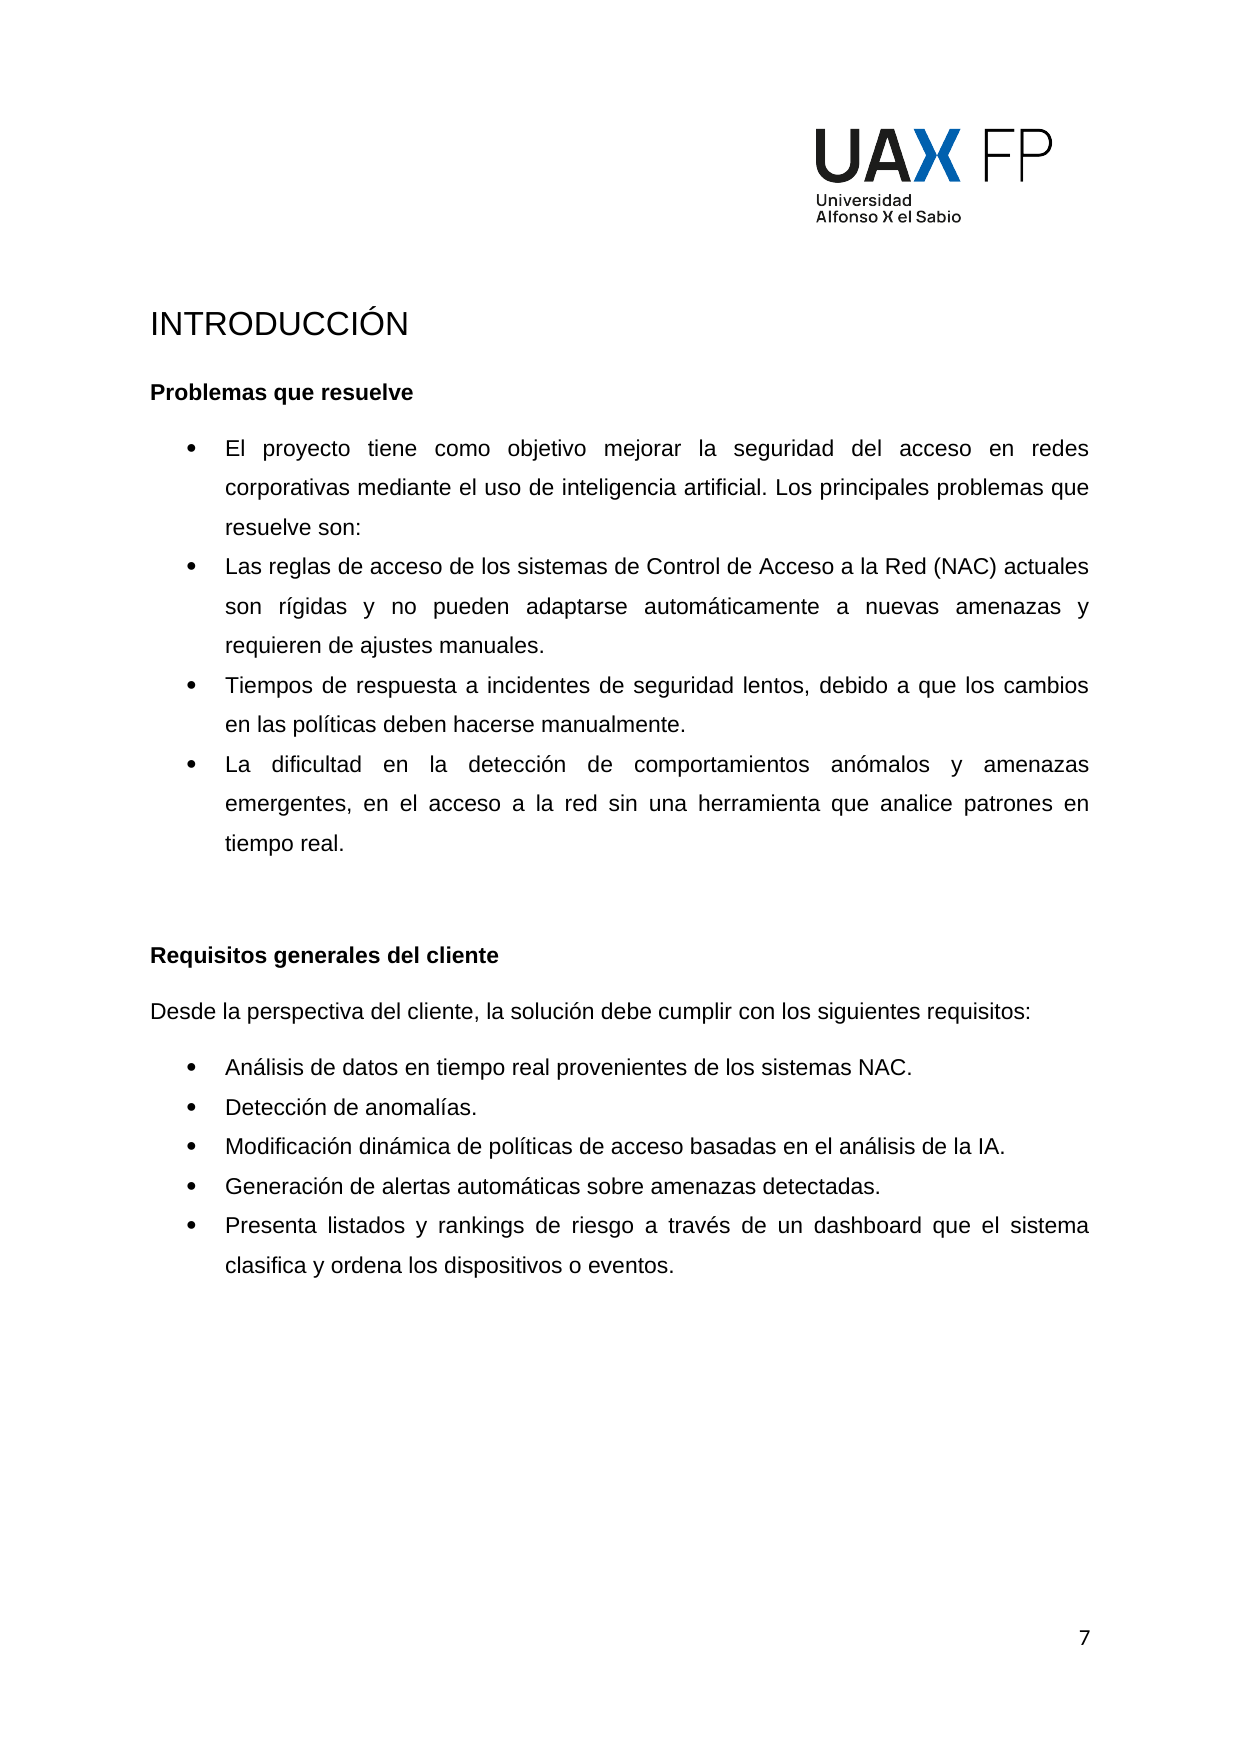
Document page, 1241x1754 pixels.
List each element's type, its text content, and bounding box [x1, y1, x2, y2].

text Desde la perspectiva del cliente, la solución debe cumplir con los siguientes requisitos: [150, 998, 1090, 1024]
list Presenta listados y rankings de riesgo a través de un dashboard que el sistema clasifica y ordena los dispositivos o eventos. [187, 1212, 1090, 1278]
list El proyecto tiene como objetivo mejorar la seguridad del acceso en redes corporativas mediante el uso de inteligencia artificial. Los principales problemas que resuelve son: [187, 435, 1090, 540]
picture [789, 103, 1078, 249]
text Requisitos generales del cliente [150, 942, 1090, 968]
list La dificultad en la detección de comportamientos anómalos y amenazas emergentes, en el acceso a la red sin una herramienta que analice patrones en tiempo real. [187, 751, 1090, 856]
list Generación de alertas automáticas sobre amenazas detectadas. [187, 1173, 1090, 1199]
text INTRODUCCIÓN [150, 304, 1090, 343]
list Detección de anomalías. [187, 1094, 1090, 1120]
text Problemas que resuelve [150, 379, 1090, 405]
list Las reglas de acceso de los sistemas de Control de Acceso a la Red (NAC) actuales son rígidas y no pueden adaptarse automáticamente a nuevas amenazas y requieren de ajustes manuales. [187, 553, 1090, 658]
list Modificación dinámica de políticas de acceso basadas en el análisis de la IA. [187, 1133, 1090, 1159]
list Tiempos de respuesta a incidentes de seguridad lentos, debido a que los cambios en las políticas deben hacerse manualmente. [187, 672, 1090, 737]
list Análisis de datos en tiempo real provenientes de los sistemas NAC. [187, 1054, 1090, 1081]
